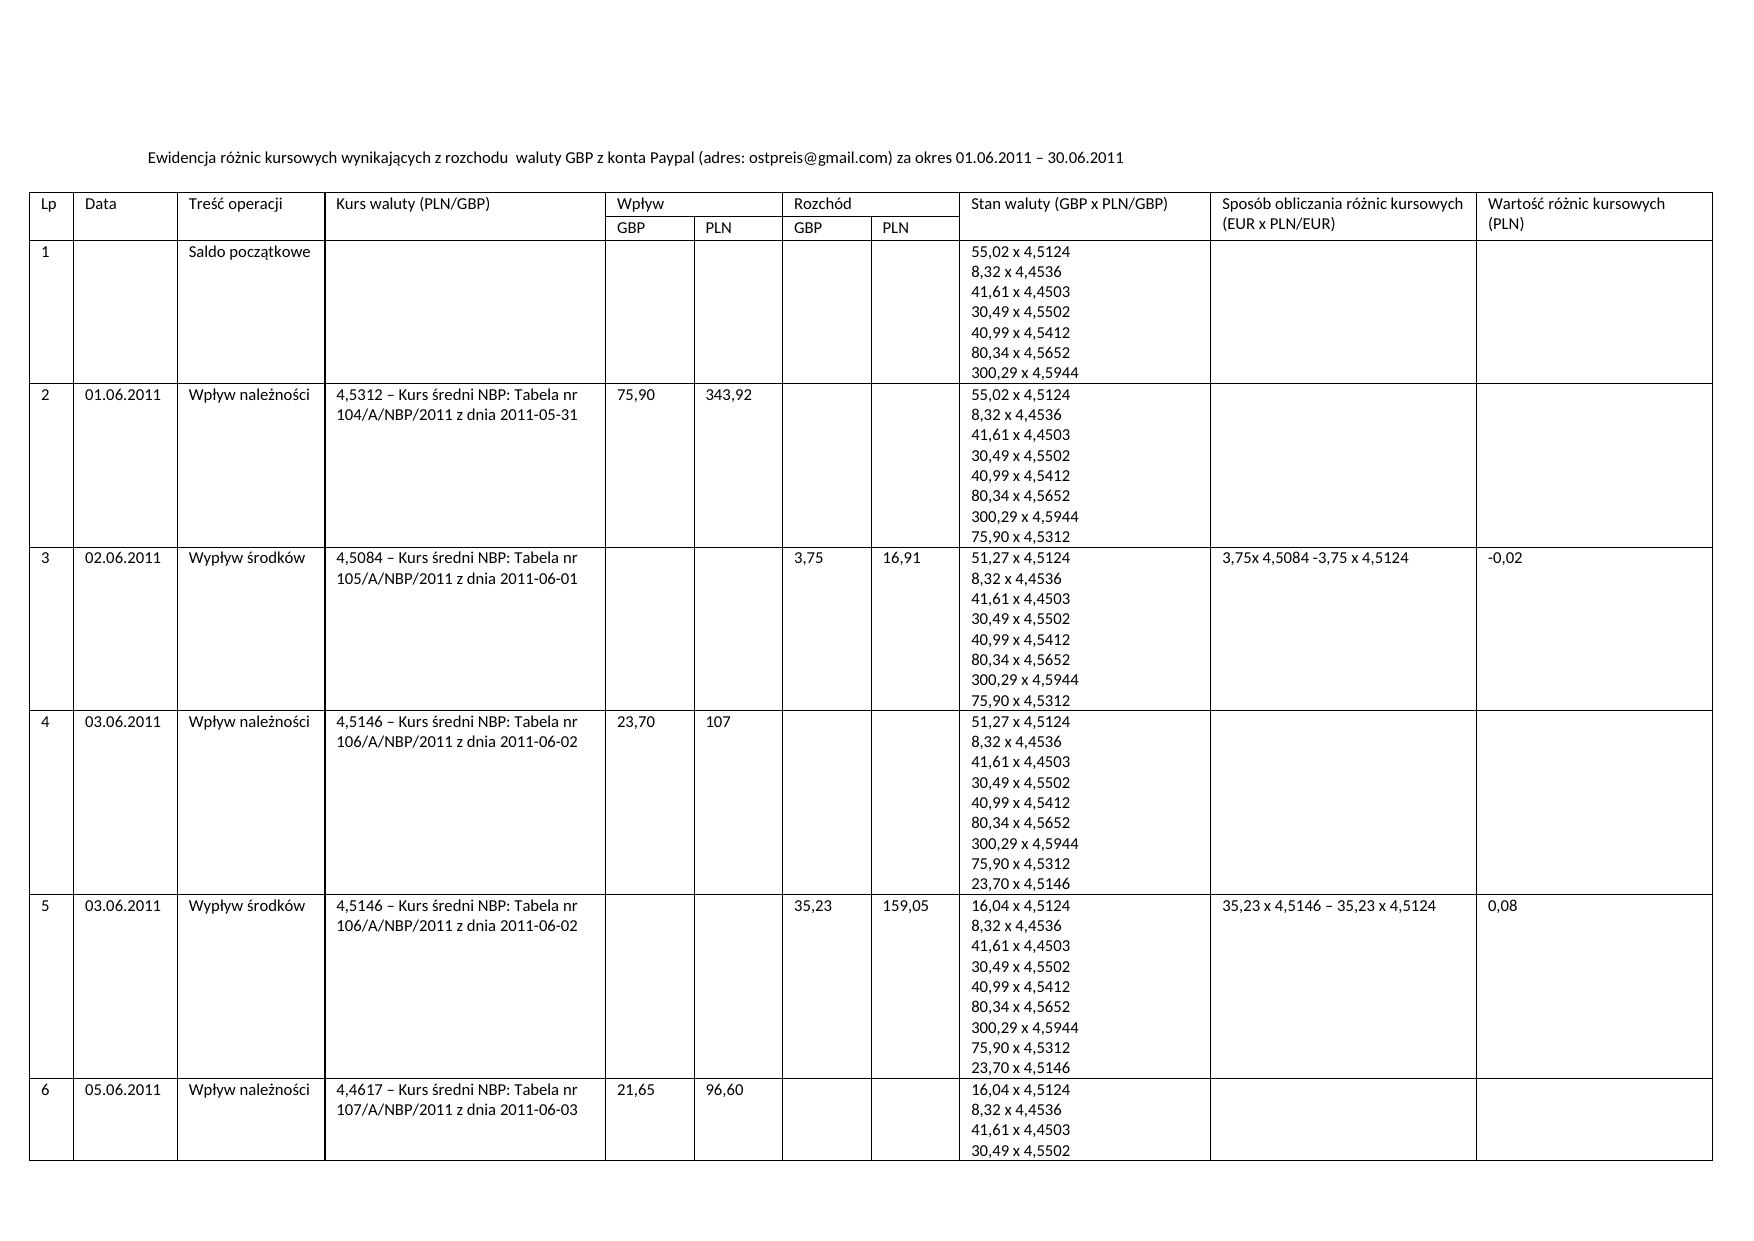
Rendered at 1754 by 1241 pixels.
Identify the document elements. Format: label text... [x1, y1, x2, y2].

table_cell [872, 711, 959, 894]
table_cell 35,23 x 4,5146 – 35,23 x 4,5124 [1211, 895, 1476, 1078]
table_cell Wpływ należności [178, 711, 324, 894]
table_cell 0,08 [1477, 895, 1712, 1078]
table_cell 3,75 [783, 548, 871, 710]
table_cell 35,23 [783, 895, 871, 1078]
table_cell GBP [606, 217, 694, 240]
table_cell [606, 895, 694, 1078]
table_cell [872, 384, 959, 547]
table_header Rozchód [783, 193, 959, 216]
table_cell 16,91 [872, 548, 959, 710]
table_cell 4,5146 – Kurs średni NBP: Tabela nr 106/A/NBP/2011 z dnia 2011-06-02 [326, 895, 605, 1078]
table_cell 343,92 [695, 384, 782, 547]
table_cell [1211, 384, 1476, 547]
table_cell [695, 895, 782, 1078]
table_header Treść operacji [178, 193, 324, 240]
table_cell 3,75x 4,5084 -3,75 x 4,5124 [1211, 548, 1476, 710]
table_cell 03.06.2011 [74, 895, 177, 1078]
table_cell 51,27 x 4,5124 8,32 x 4,4536 41,61 x 4,4503 30,49 x 4,5502 40,99 x 4,5412 80,34 x 4,5652 300,29 x 4,5944 75,90 x 4,5312 23,70 x 4,5146 [960, 711, 1210, 894]
table_header Lp [30, 193, 73, 240]
table_cell 4,5312 – Kurs średni NBP: Tabela nr 104/A/NBP/2011 z dnia 2011-05-31 [326, 384, 605, 547]
table_cell 4,5146 – Kurs średni NBP: Tabela nr 106/A/NBP/2011 z dnia 2011-06-02 [326, 711, 605, 894]
table_cell [1211, 241, 1476, 383]
table_cell 4,5084 – Kurs średni NBP: Tabela nr 105/A/NBP/2011 z dnia 2011-06-01 [326, 548, 605, 710]
table_cell [872, 1079, 959, 1160]
table_cell 107 [695, 711, 782, 894]
table_cell 1 [30, 241, 73, 383]
table_cell [1477, 384, 1712, 547]
table_cell 03.06.2011 [74, 711, 177, 894]
table_cell [606, 548, 694, 710]
table_cell [1211, 1079, 1476, 1160]
table_cell 2 [30, 384, 73, 547]
table_cell -0,02 [1477, 548, 1712, 710]
table_header Wartość różnic kursowych (PLN) [1477, 193, 1712, 240]
table_cell 23,70 [606, 711, 694, 894]
table_cell [872, 241, 959, 383]
table_cell 3 [30, 548, 73, 710]
table_cell 75,90 [606, 384, 694, 547]
table_cell PLN [872, 217, 959, 240]
table_cell 55,02 x 4,5124 8,32 x 4,4536 41,61 x 4,4503 30,49 x 4,5502 40,99 x 4,5412 80,34 x 4,5652 300,29 x 4,5944 [960, 241, 1210, 383]
text Ewidencja różnic kursowych wynikających z rozchodu waluty GBP z konta Paypal (adres: ostpreis@gmail.com) za okres 01.06.2011 – 30.06.2011 [148, 148, 1636, 168]
table_cell PLN [695, 217, 782, 240]
table_cell Saldo początkowe [178, 241, 324, 383]
table_cell [783, 241, 871, 383]
table_cell [695, 548, 782, 710]
table_cell [1477, 1079, 1712, 1160]
table_cell Wpływ należności [178, 1079, 324, 1160]
table_cell [783, 384, 871, 547]
table_cell Wypływ środków [178, 548, 324, 710]
table_header Sposób obliczania różnic kursowych (EUR x PLN/EUR) [1211, 193, 1476, 240]
table_header Data [74, 193, 177, 240]
table_header Wpływ [606, 193, 782, 216]
table_cell GBP [783, 217, 871, 240]
table_cell Wypływ środków [178, 895, 324, 1078]
table_cell 96,60 [695, 1079, 782, 1160]
table_cell 21,65 [606, 1079, 694, 1160]
table_cell [606, 241, 694, 383]
table_cell [783, 711, 871, 894]
table_cell 159,05 [872, 895, 959, 1078]
table_cell Wpływ należności [178, 384, 324, 547]
table_cell 05.06.2011 [74, 1079, 177, 1160]
table_cell [1211, 711, 1476, 894]
table_header Stan waluty (GBP x PLN/GBP) [960, 193, 1210, 240]
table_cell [960, 1079, 1210, 1160]
table_cell 01.06.2011 [74, 384, 177, 547]
table_cell 55,02 x 4,5124 8,32 x 4,4536 41,61 x 4,4503 30,49 x 4,5502 40,99 x 4,5412 80,34 x 4,5652 300,29 x 4,5944 75,90 x 4,5312 [960, 384, 1210, 547]
table_cell [783, 1079, 871, 1160]
table_cell [74, 241, 177, 383]
table_cell 02.06.2011 [74, 548, 177, 710]
table_cell 5 [30, 895, 73, 1078]
table_cell [1477, 241, 1712, 383]
table_cell 51,27 x 4,5124 8,32 x 4,4536 41,61 x 4,4503 30,49 x 4,5502 40,99 x 4,5412 80,34 x 4,5652 300,29 x 4,5944 75,90 x 4,5312 [960, 548, 1210, 710]
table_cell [326, 1079, 605, 1160]
table_cell 16,04 x 4,5124 8,32 x 4,4536 41,61 x 4,4503 30,49 x 4,5502 40,99 x 4,5412 80,34 x 4,5652 300,29 x 4,5944 75,90 x 4,5312 23,70 x 4,5146 [960, 895, 1210, 1078]
table_cell 4 [30, 711, 73, 894]
table_header Kurs waluty (PLN/GBP) [326, 193, 605, 240]
table_cell 6 [30, 1079, 73, 1160]
table_cell [1477, 711, 1712, 894]
table_cell [326, 241, 605, 383]
table_cell [695, 241, 782, 383]
